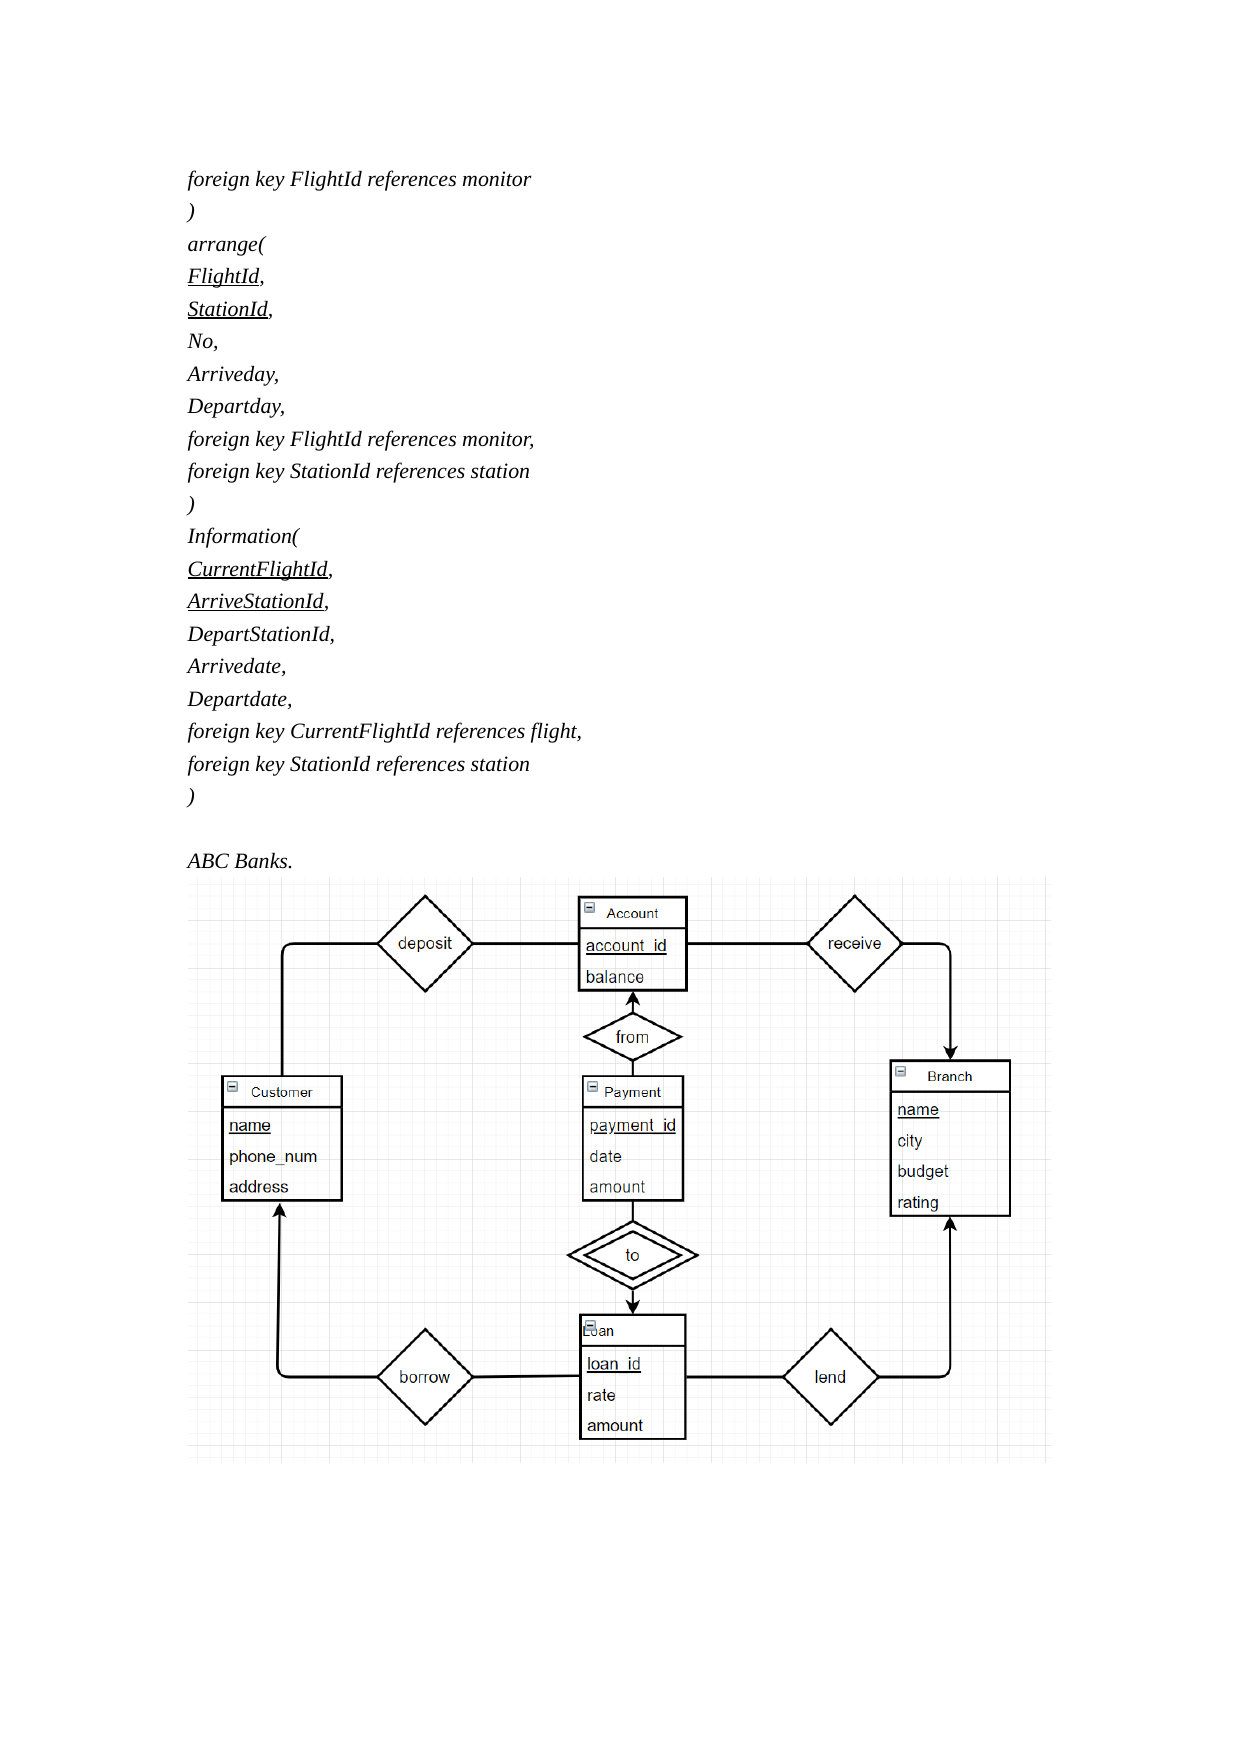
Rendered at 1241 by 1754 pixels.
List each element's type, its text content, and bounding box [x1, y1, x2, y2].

text foreign key FlightId references monitor, [187, 422, 1053, 454]
text CurrentFlightId, [187, 552, 1053, 584]
text ) [187, 487, 1053, 519]
text foreign key CurrentFlightId references flight, [187, 714, 1053, 747]
text FlightId, [187, 259, 1053, 292]
text No, [187, 324, 1053, 357]
text StationId, [187, 292, 1053, 324]
text foreign key StationId references station [187, 747, 1053, 779]
text arrange( [187, 227, 1053, 259]
text DepartStationId, [187, 617, 1053, 649]
text ArriveStationId, [187, 584, 1053, 617]
text ABC Banks. [187, 844, 1053, 877]
picture [187, 877, 1052, 1463]
text foreign key FlightId references monitor [187, 162, 1053, 194]
text Information( [187, 519, 1053, 552]
text Departdate, [187, 682, 1053, 714]
text Arriveday, [187, 357, 1053, 389]
text ) [187, 779, 1053, 812]
text Departday, [187, 389, 1053, 422]
text foreign key StationId references station [187, 454, 1053, 487]
text Arrivedate, [187, 649, 1053, 682]
text ) [187, 194, 1053, 227]
